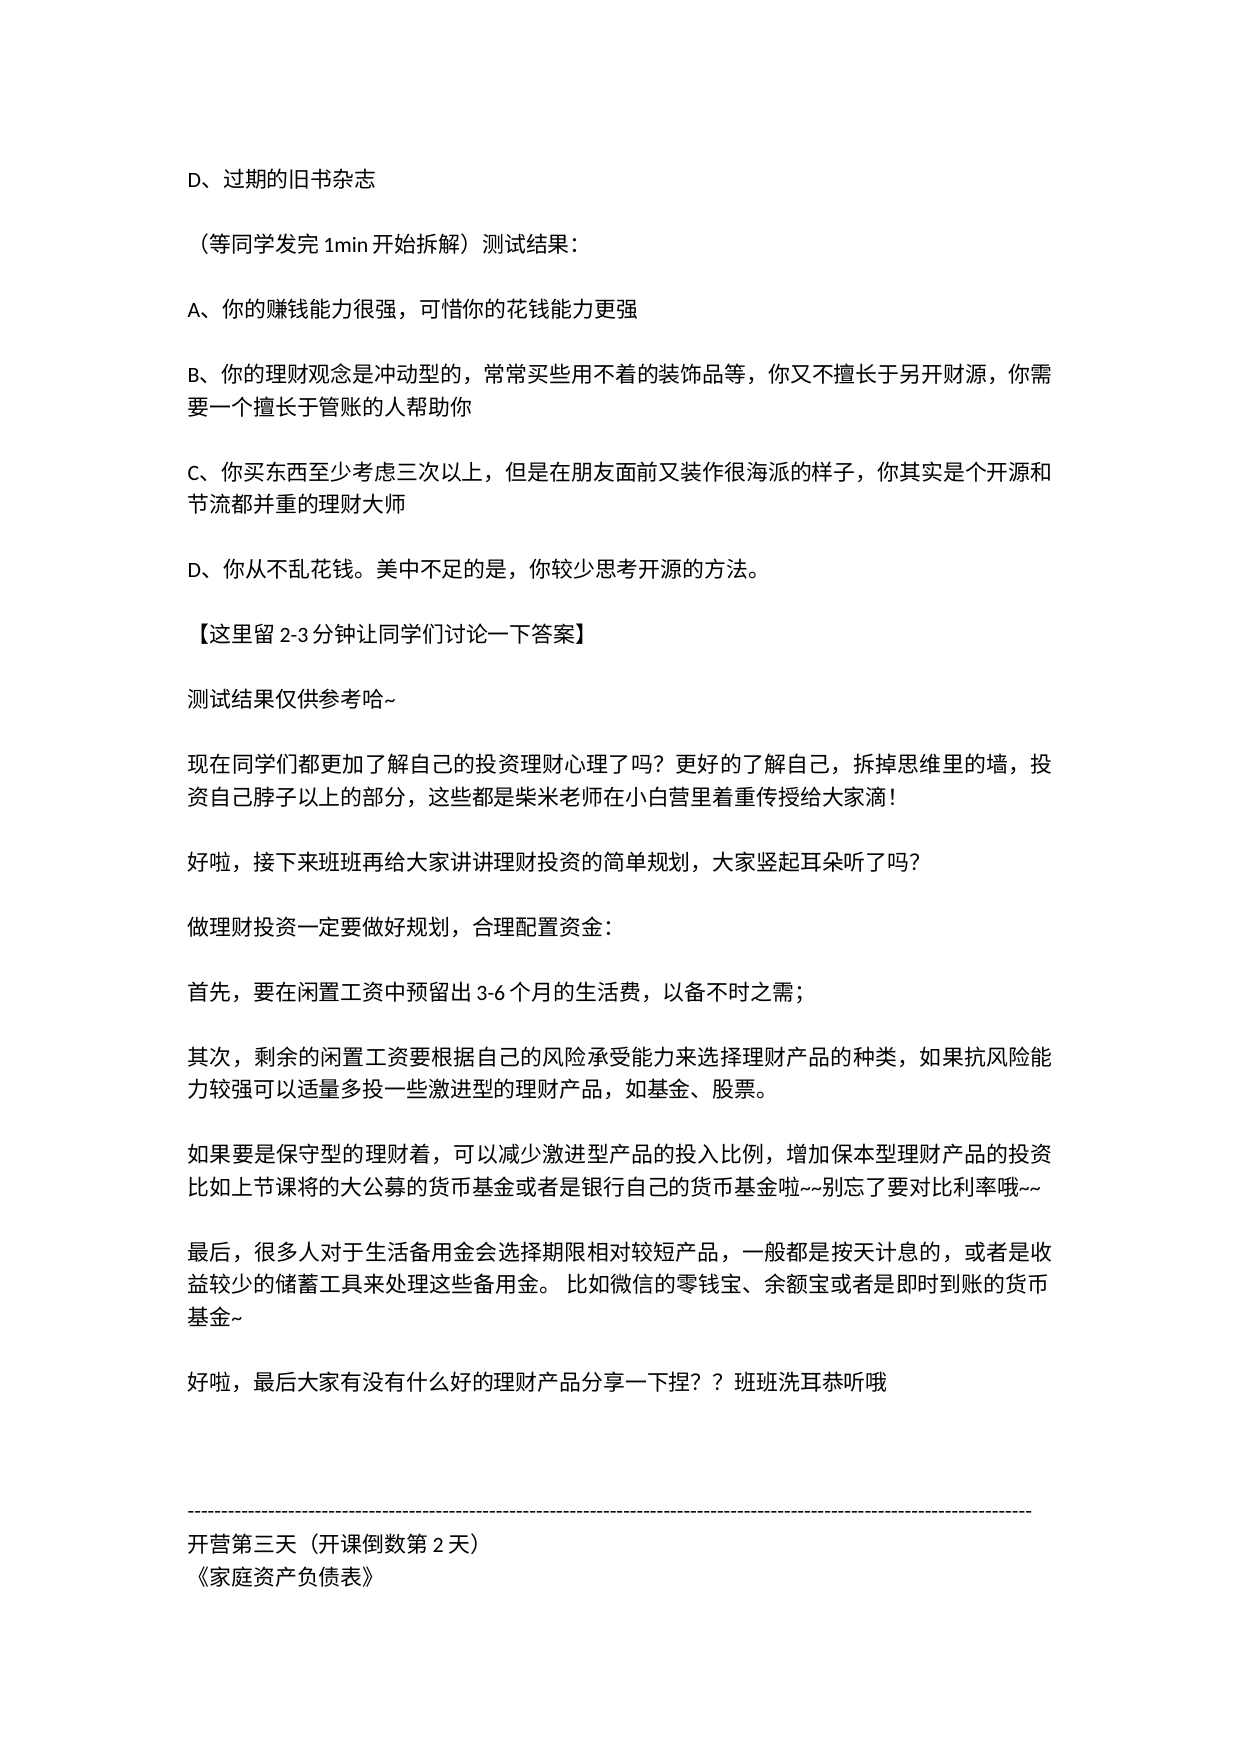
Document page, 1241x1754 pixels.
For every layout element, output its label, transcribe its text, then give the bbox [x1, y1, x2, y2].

text 如果要是保守型的理财着，可以减少激进型产品的投入比例，增加保本型理财产品的投资。比如上节课将的大公募的货币基金或者是银行自己的货币基金啦~~别忘了要对比利率哦~~ [187, 1137, 1053, 1202]
text D、过期的旧书杂志 [187, 162, 1053, 194]
text 《家庭资产负债表》 [187, 1559, 1053, 1592]
text A、你的赚钱能力很强，可惜你的花钱能力更强 [187, 292, 1053, 324]
text 最后，很多人对于生活备用金会选择期限相对较短产品，一般都是按天计息的，或者是收益较少的储蓄工具来处理这些备用金。 比如微信的零钱宝、余额宝或者是即时到账的货币基金~ [187, 1234, 1053, 1332]
text B、你的理财观念是冲动型的，常常买些用不着的装饰品等，你又不擅长于另开财源，你需要一个擅长于管账的人帮助你 [187, 357, 1053, 422]
text 首先，要在闲置工资中预留出3-6个月的生活费，以备不时之需； [187, 974, 1053, 1007]
text 现在同学们都更加了解自己的投资理财心理了吗？更好的了解自己，拆掉思维里的墙，投资自己脖子以上的部分，这些都是柴米老师在小白营里着重传授给大家滴！ [187, 747, 1053, 812]
text 做理财投资一定要做好规划，合理配置资金： [187, 909, 1053, 942]
text 测试结果仅供参考哈~ [187, 682, 1053, 714]
text C、你买东西至少考虑三次以上，但是在朋友面前又装作很海派的样子，你其实是个开源和节流都并重的理财大师 [187, 454, 1053, 519]
text 好啦，接下来班班再给大家讲讲理财投资的简单规划，大家竖起耳朵听了吗？ [187, 844, 1053, 877]
text 其次，剩余的闲置工资要根据自己的风险承受能力来选择理财产品的种类，如果抗风险能力较强可以适量多投一些激进型的理财产品，如基金、股票。 [187, 1039, 1053, 1104]
text （等同学发完1min开始拆解）测试结果： [187, 227, 1053, 259]
text 开营第三天（开课倒数第2天） [187, 1527, 1053, 1559]
text 好啦，最后大家有没有什么好的理财产品分享一下捏？？班班洗耳恭听哦 [187, 1364, 1053, 1397]
text 【这里留2-3分钟让同学们讨论一下答案】 [187, 617, 1053, 649]
text D、你从不乱花钱。美中不足的是，你较少思考开源的方法。 [187, 552, 1053, 584]
text ------------------------------------------------------------------------------------------------------------------------------ [187, 1494, 1053, 1527]
